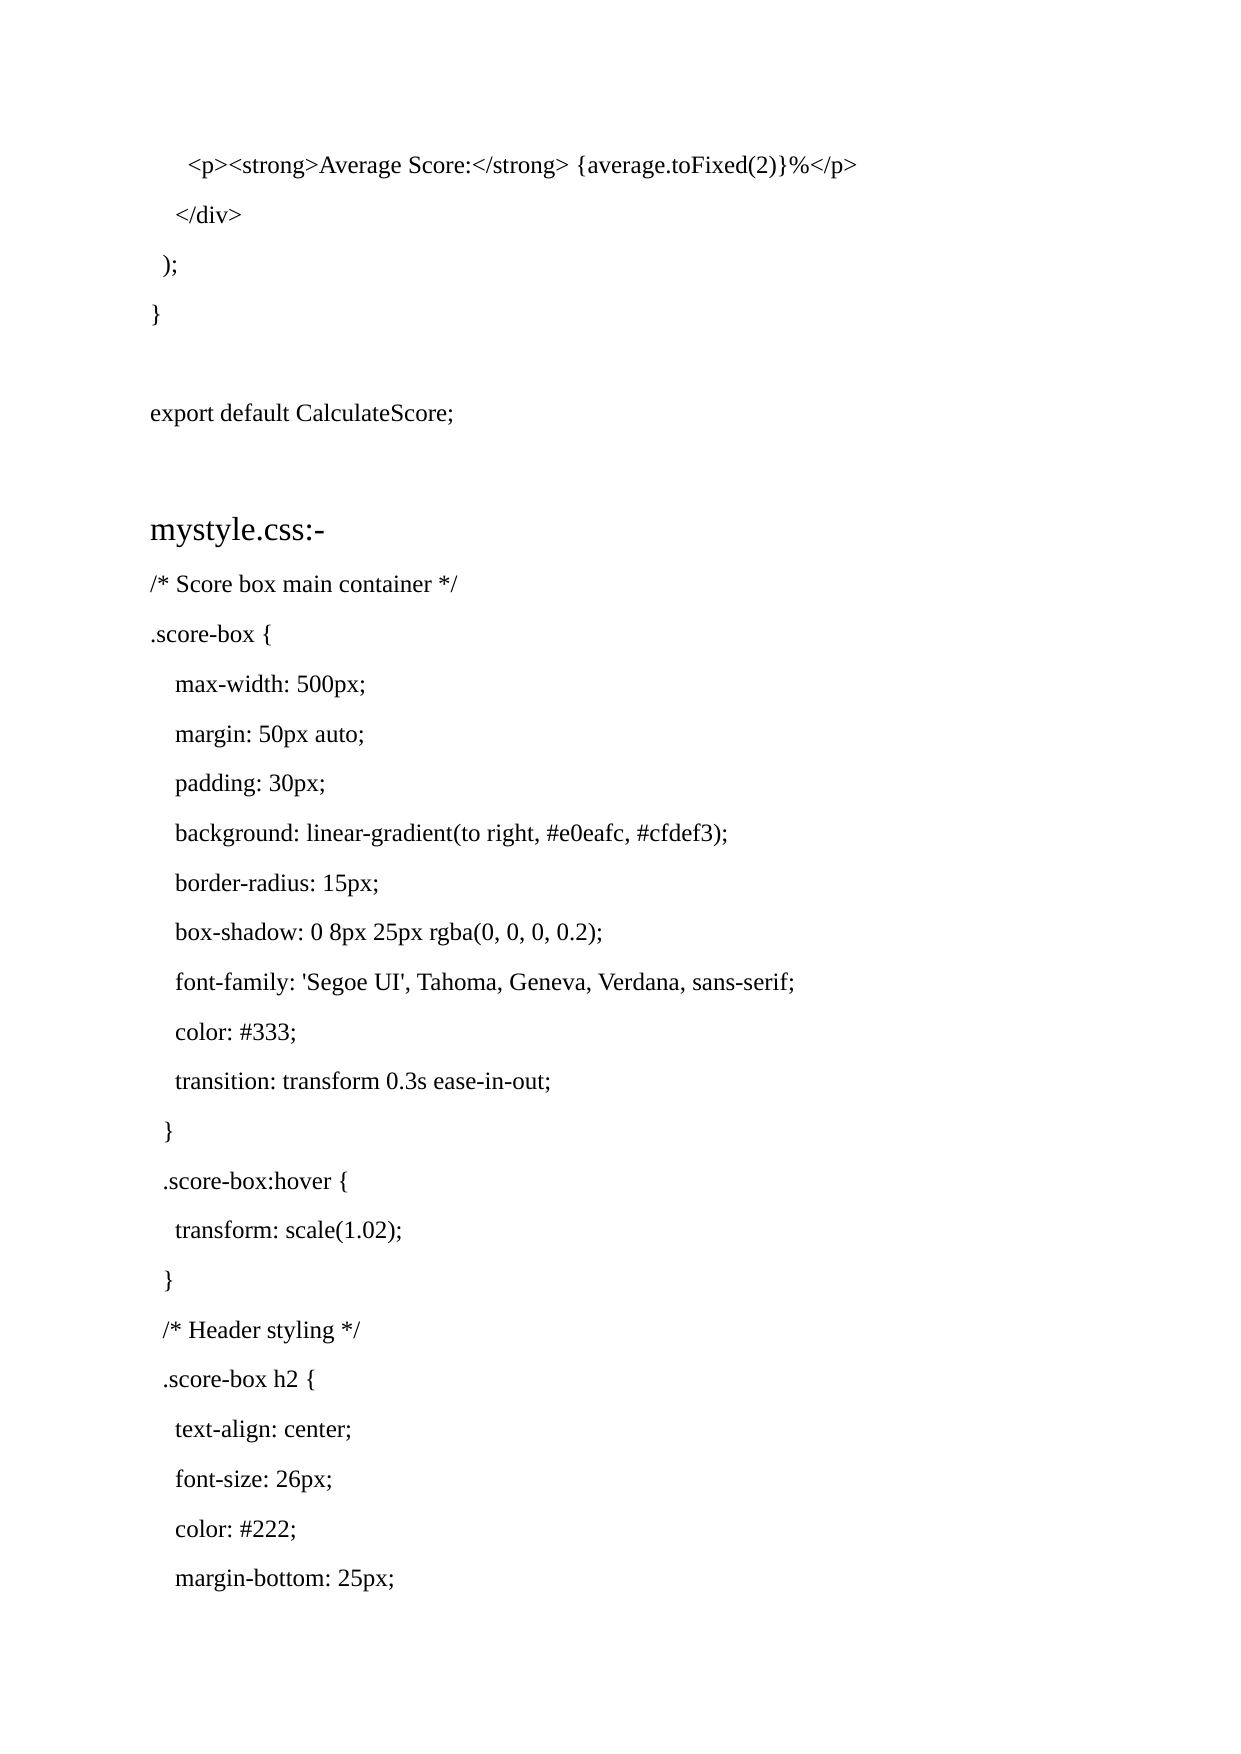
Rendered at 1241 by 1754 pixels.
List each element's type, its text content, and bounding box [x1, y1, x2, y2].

text color: #333; [150, 1017, 1090, 1046]
text mystyle.css:- [150, 509, 1090, 547]
text border-radius: 15px; [150, 868, 1090, 896]
text ); [150, 249, 1090, 278]
text margin: 50px auto; [150, 719, 1090, 747]
text <p><strong>Average Score:</strong> {average.toFixed(2)}%</p> [150, 150, 1090, 179]
text transition: transform 0.3s ease-in-out; [150, 1066, 1090, 1095]
text } [150, 1116, 1090, 1145]
text /* Header styling */ [150, 1315, 1090, 1344]
text color: #222; [150, 1514, 1090, 1542]
text padding: 30px; [150, 768, 1090, 797]
text font-family: 'Segoe UI', Tahoma, Geneva, Verdana, sans-serif; [150, 967, 1090, 996]
text } [150, 1265, 1090, 1294]
text margin-bottom: 25px; [150, 1563, 1090, 1592]
text .score-box { [150, 619, 1090, 648]
text .score-box h2 { [150, 1364, 1090, 1393]
text box-shadow: 0 8px 25px rgba(0, 0, 0, 0.2); [150, 917, 1090, 946]
text export default CalculateScore; [150, 398, 1090, 427]
text font-size: 26px; [150, 1464, 1090, 1493]
text max-width: 500px; [150, 669, 1090, 698]
text /* Score box main container */ [150, 569, 1090, 598]
text </div> [150, 200, 1090, 228]
text } [150, 299, 1090, 328]
text .score-box:hover { [150, 1166, 1090, 1194]
text background: linear-gradient(to right, #e0eafc, #cfdef3); [150, 818, 1090, 847]
text transform: scale(1.02); [150, 1216, 1090, 1244]
text text-align: center; [150, 1414, 1090, 1443]
